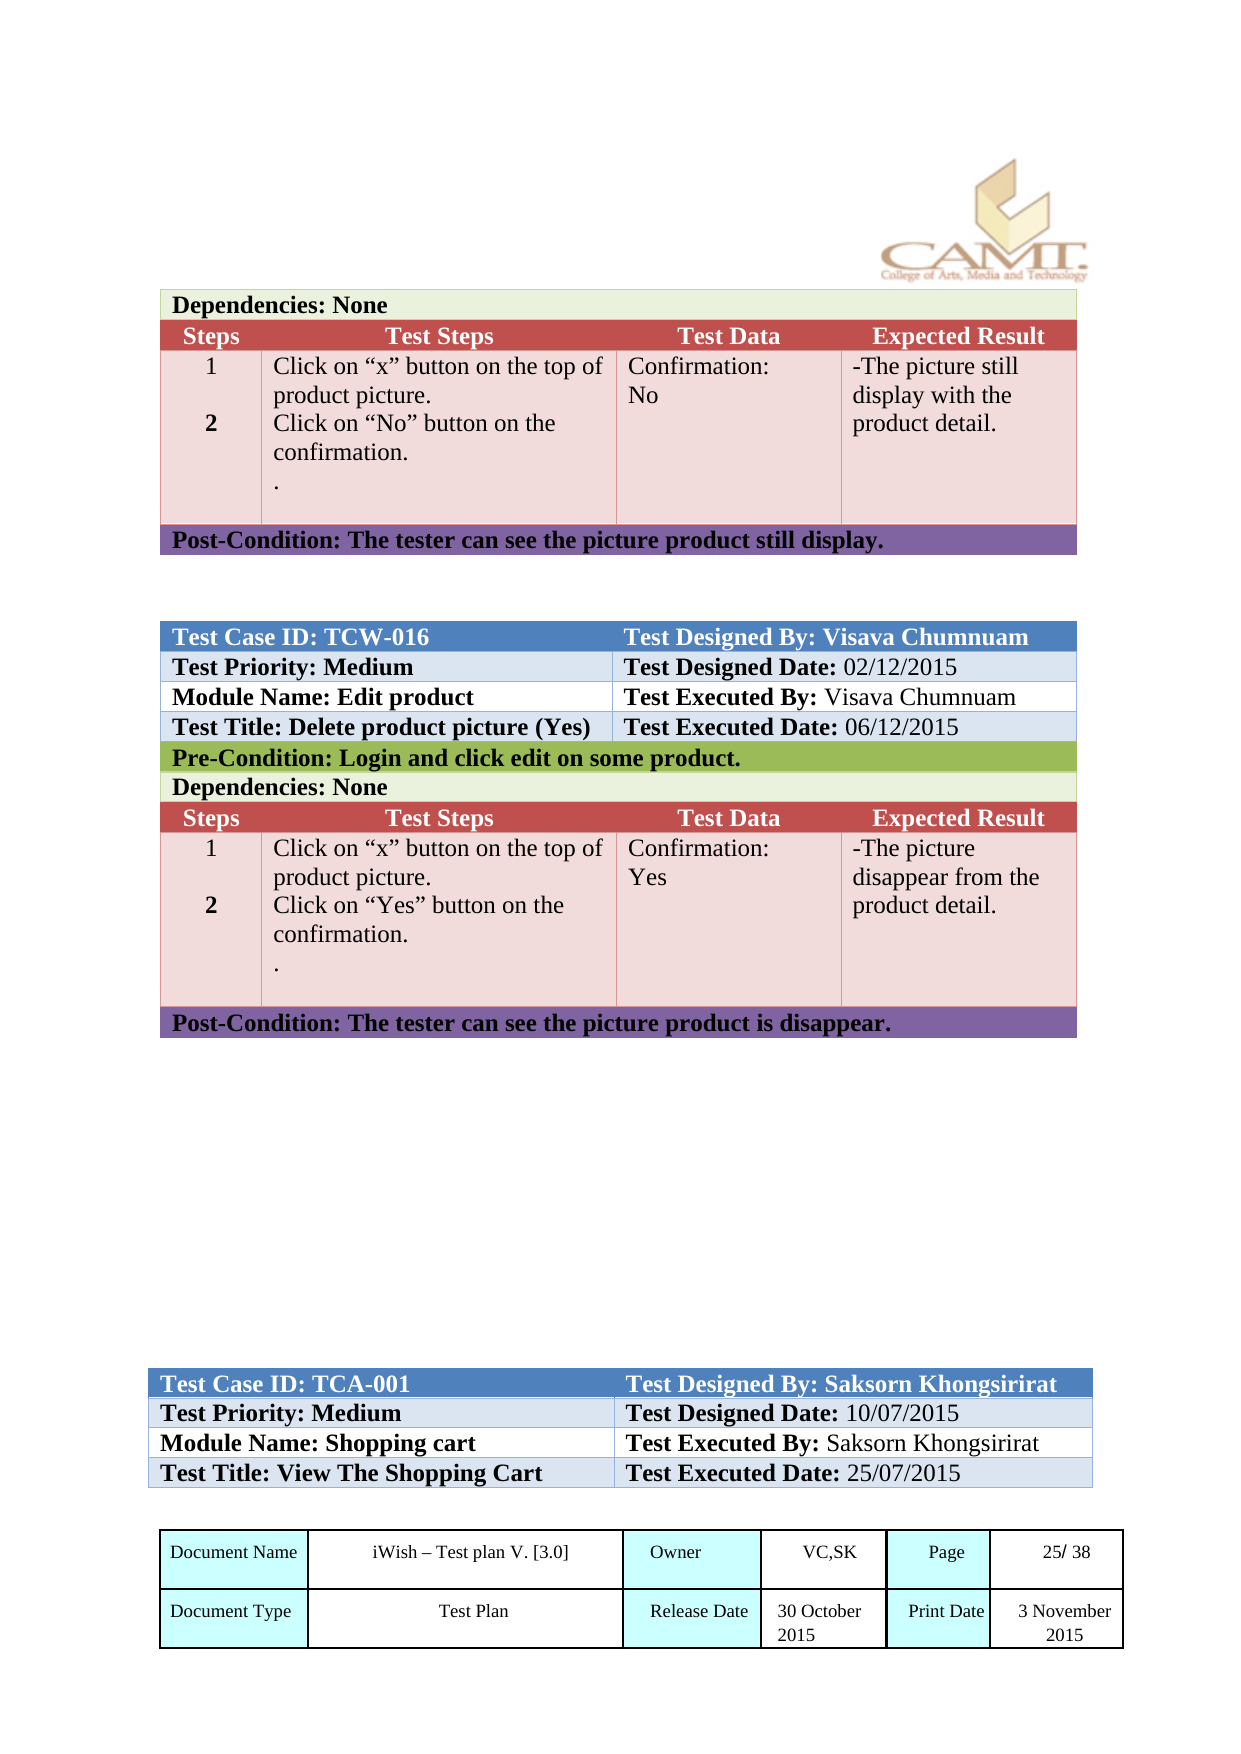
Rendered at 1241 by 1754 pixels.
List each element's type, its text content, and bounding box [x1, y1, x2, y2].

table_cell Test Title: View The Shopping Cart [149, 1458, 614, 1487]
table_cell Test Executed Date: 25/07/2015 [615, 1458, 1092, 1487]
table_cell [149, 621, 1088, 1368]
table_cell Test Designed Date: 10/07/2015 [615, 1399, 1092, 1427]
table_cell Module Name: Shopping cart [149, 1428, 614, 1457]
picture [869, 150, 1094, 285]
table_cell [149, 288, 1088, 621]
table_cell Test Priority: Medium [149, 1399, 614, 1427]
table_header Test Case ID: TCA-001 [149, 1369, 614, 1397]
table_cell Test Executed By: Saksorn Khongsirirat [615, 1428, 1092, 1457]
table_header Test Designed By: Saksorn Khongsirirat [615, 1369, 1092, 1397]
